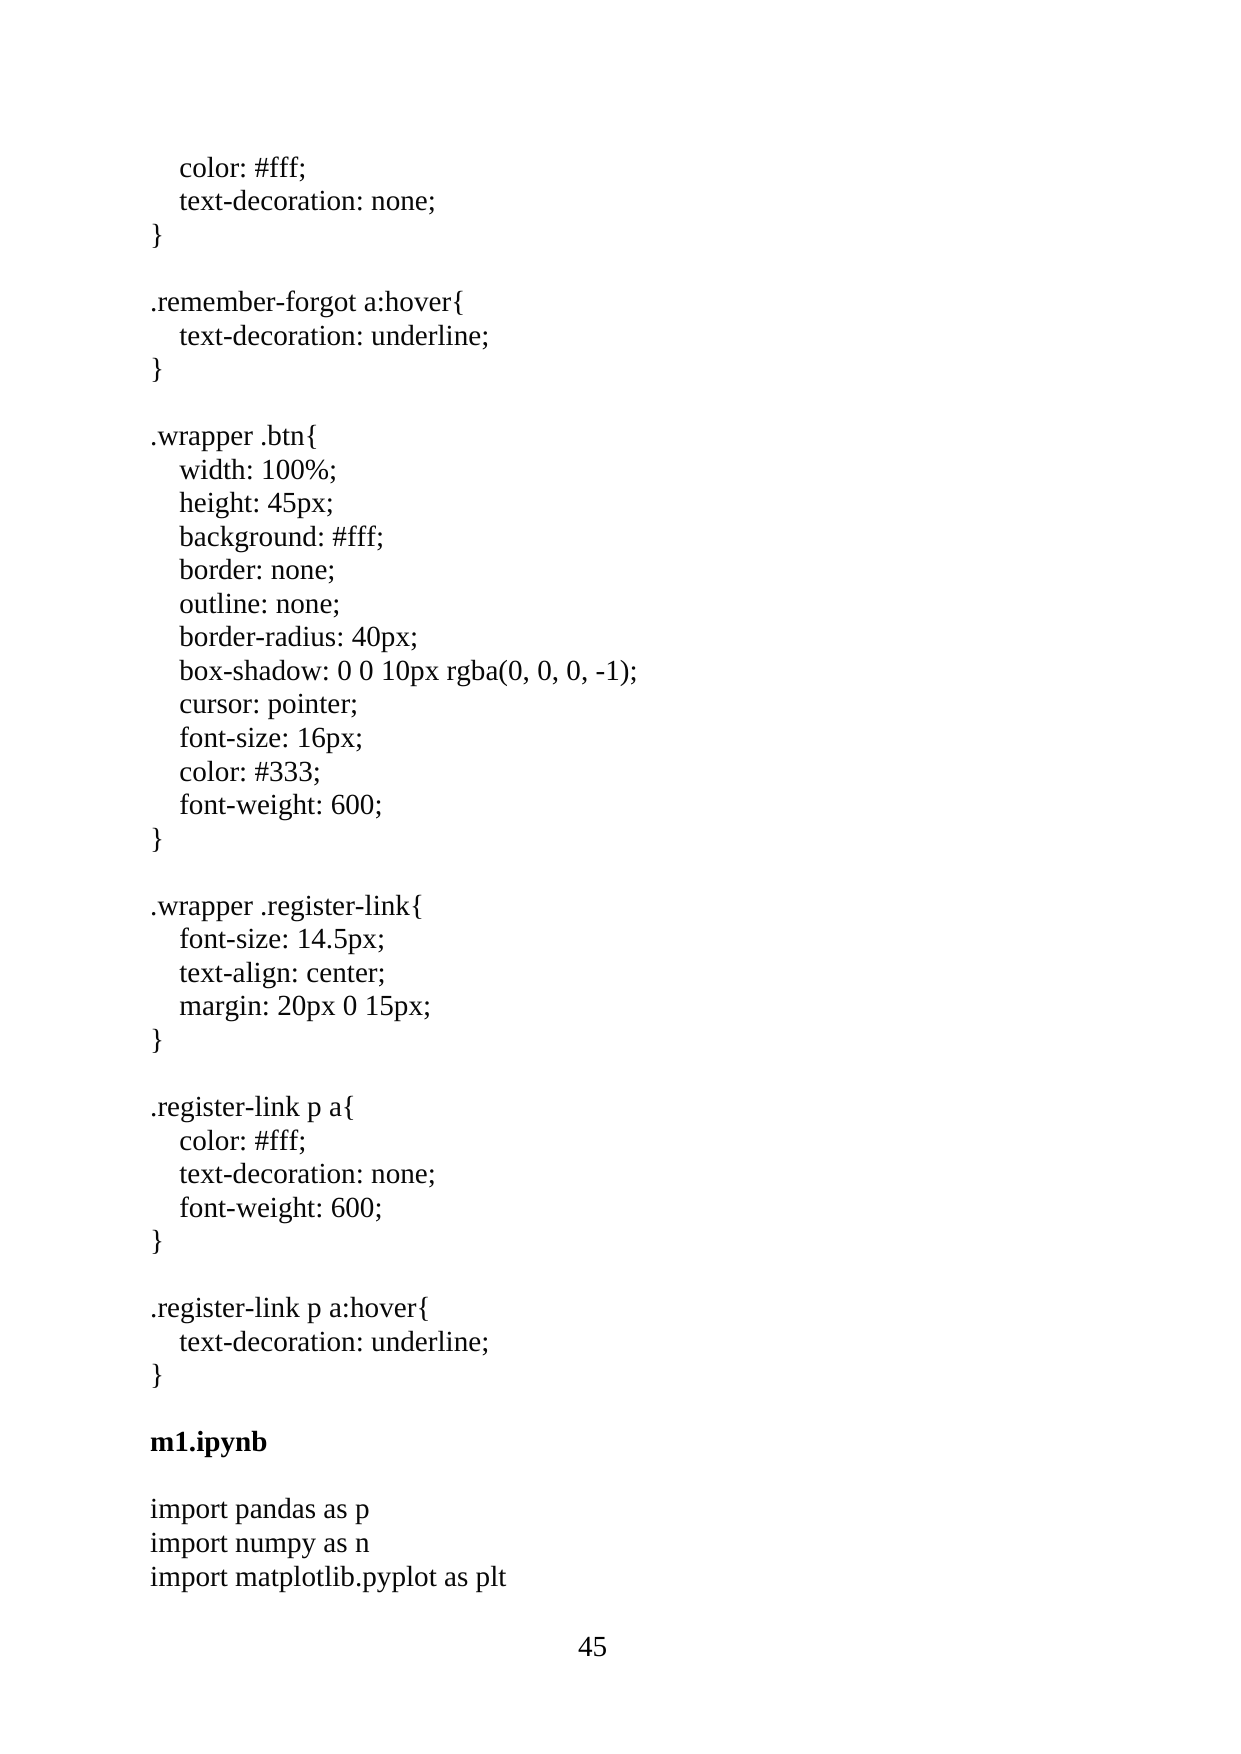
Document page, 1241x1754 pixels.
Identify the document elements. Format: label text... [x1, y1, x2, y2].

text import numpy as n [150, 1525, 1090, 1559]
text color: #fff; [150, 150, 1090, 183]
text .register-link p a{ [150, 1089, 1090, 1123]
text font-weight: 600; [150, 1190, 1090, 1223]
text background: #fff; [150, 519, 1090, 552]
text border: none; [150, 552, 1090, 586]
text .register-link p a:hover{ [150, 1290, 1090, 1324]
text box-shadow: 0 0 10px rgba(0, 0, 0, -1); [150, 653, 1090, 687]
text text-decoration: none; [150, 1156, 1090, 1190]
text width: 100%; [150, 452, 1090, 485]
text } [150, 1223, 1090, 1257]
text } [150, 1357, 1090, 1391]
text text-align: center; [150, 955, 1090, 988]
text .wrapper .btn{ [150, 418, 1090, 452]
text cursor: pointer; [150, 687, 1090, 720]
text .wrapper .register-link{ [150, 888, 1090, 921]
text font-weight: 600; [150, 787, 1090, 821]
text import matplotlib.pyplot as plt [150, 1559, 1090, 1592]
text height: 45px; [150, 485, 1090, 519]
text } [150, 1022, 1090, 1056]
text m1.ipynb [150, 1424, 1090, 1458]
text font-size: 16px; [150, 720, 1090, 754]
text } [150, 821, 1090, 854]
text text-decoration: none; [150, 183, 1090, 217]
text import pandas as p [150, 1492, 1090, 1525]
text outline: none; [150, 586, 1090, 619]
text color: #fff; [150, 1123, 1090, 1156]
text font-size: 14.5px; [150, 921, 1090, 955]
text text-decoration: underline; [150, 1324, 1090, 1357]
text } [150, 217, 1090, 251]
text text-decoration: underline; [150, 318, 1090, 351]
text border-radius: 40px; [150, 619, 1090, 653]
text } [150, 351, 1090, 385]
text .remember-forgot a:hover{ [150, 284, 1090, 318]
text margin: 20px 0 15px; [150, 988, 1090, 1022]
text color: #333; [150, 754, 1090, 787]
